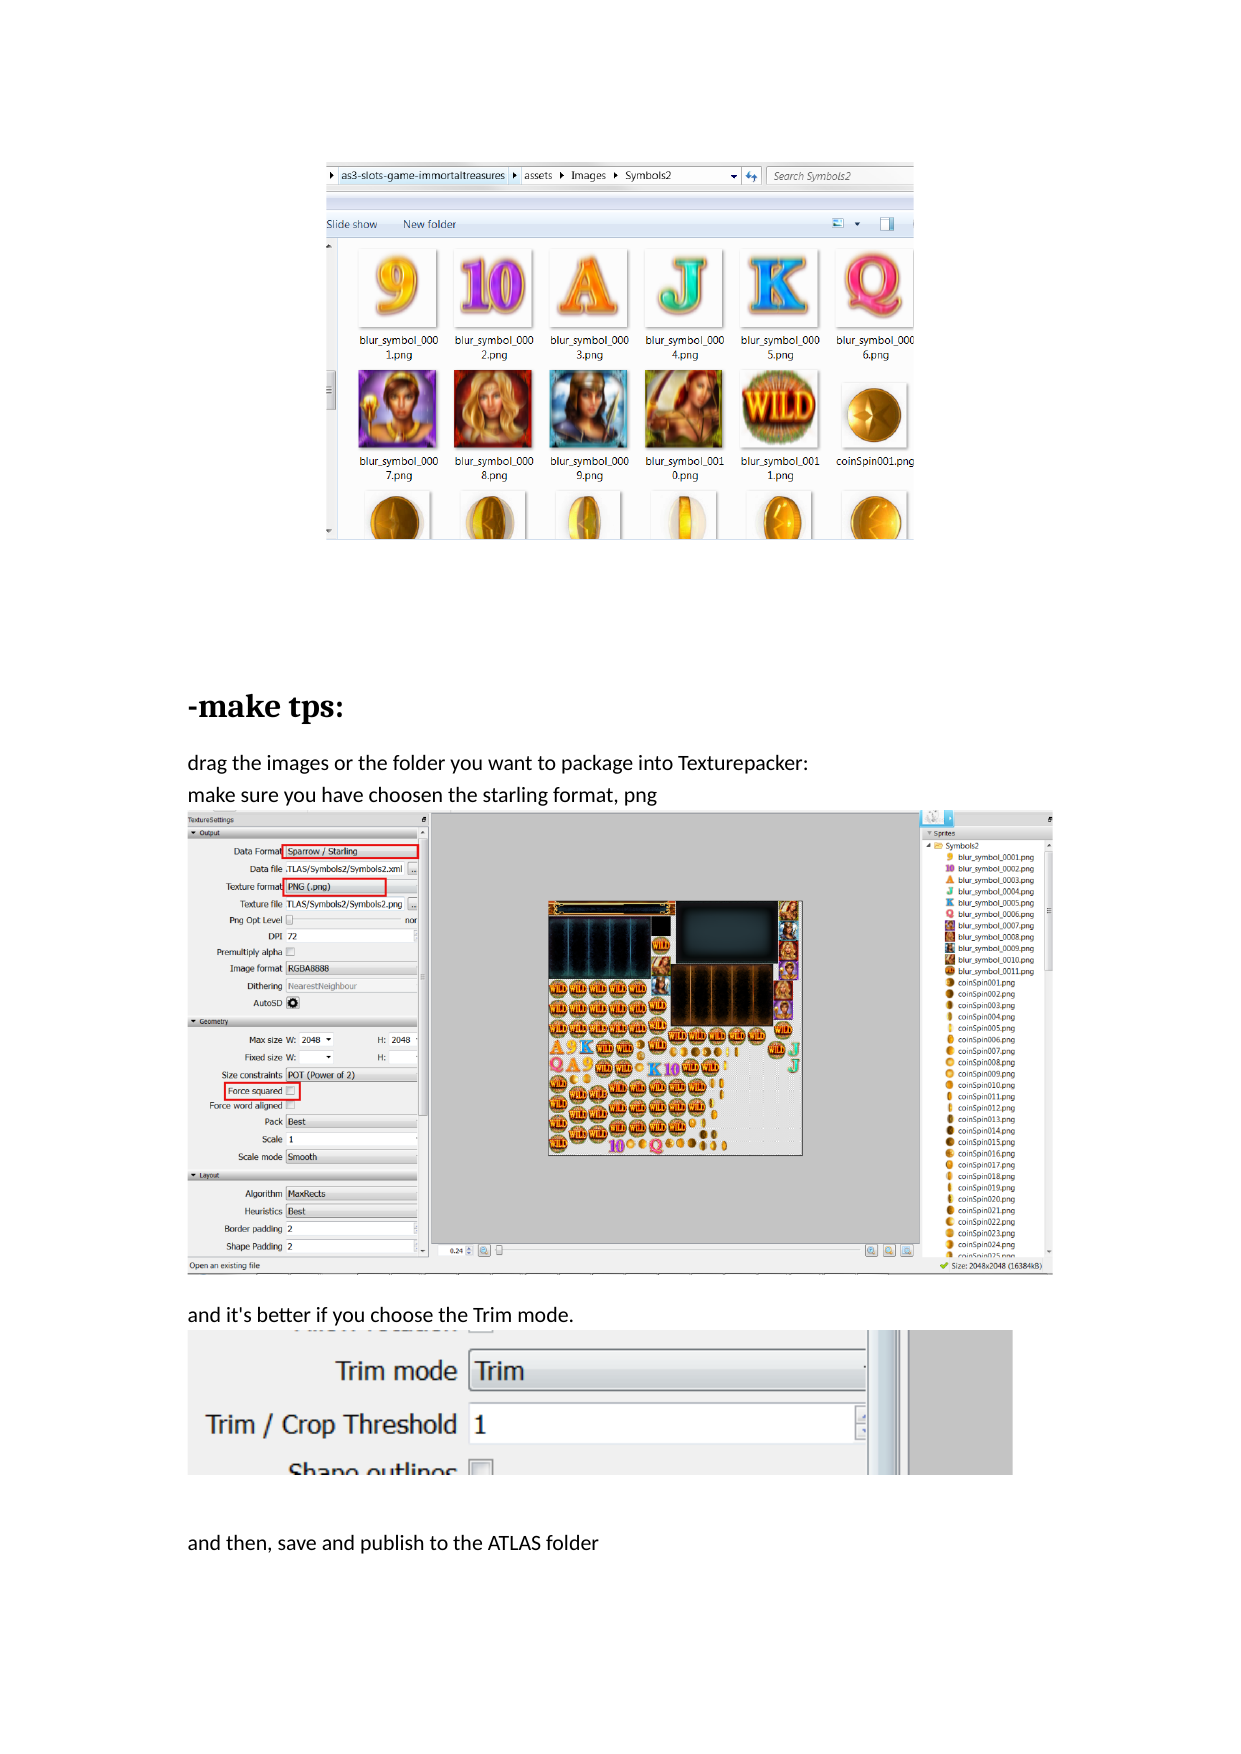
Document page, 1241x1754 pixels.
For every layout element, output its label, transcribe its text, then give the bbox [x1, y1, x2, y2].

text and then, save and publish to the ATLAS folder [187, 1526, 1053, 1558]
text drag the images or the folder you want to package into Texturepacker: [187, 746, 1053, 778]
text make sure you have choosen the starling format, png [187, 778, 1053, 810]
picture [187, 810, 1053, 1275]
text and it's better if you choose the Trim mode. [187, 1298, 1053, 1331]
picture [187, 1330, 1013, 1475]
title -make tps: [187, 674, 1053, 739]
picture [326, 162, 914, 540]
